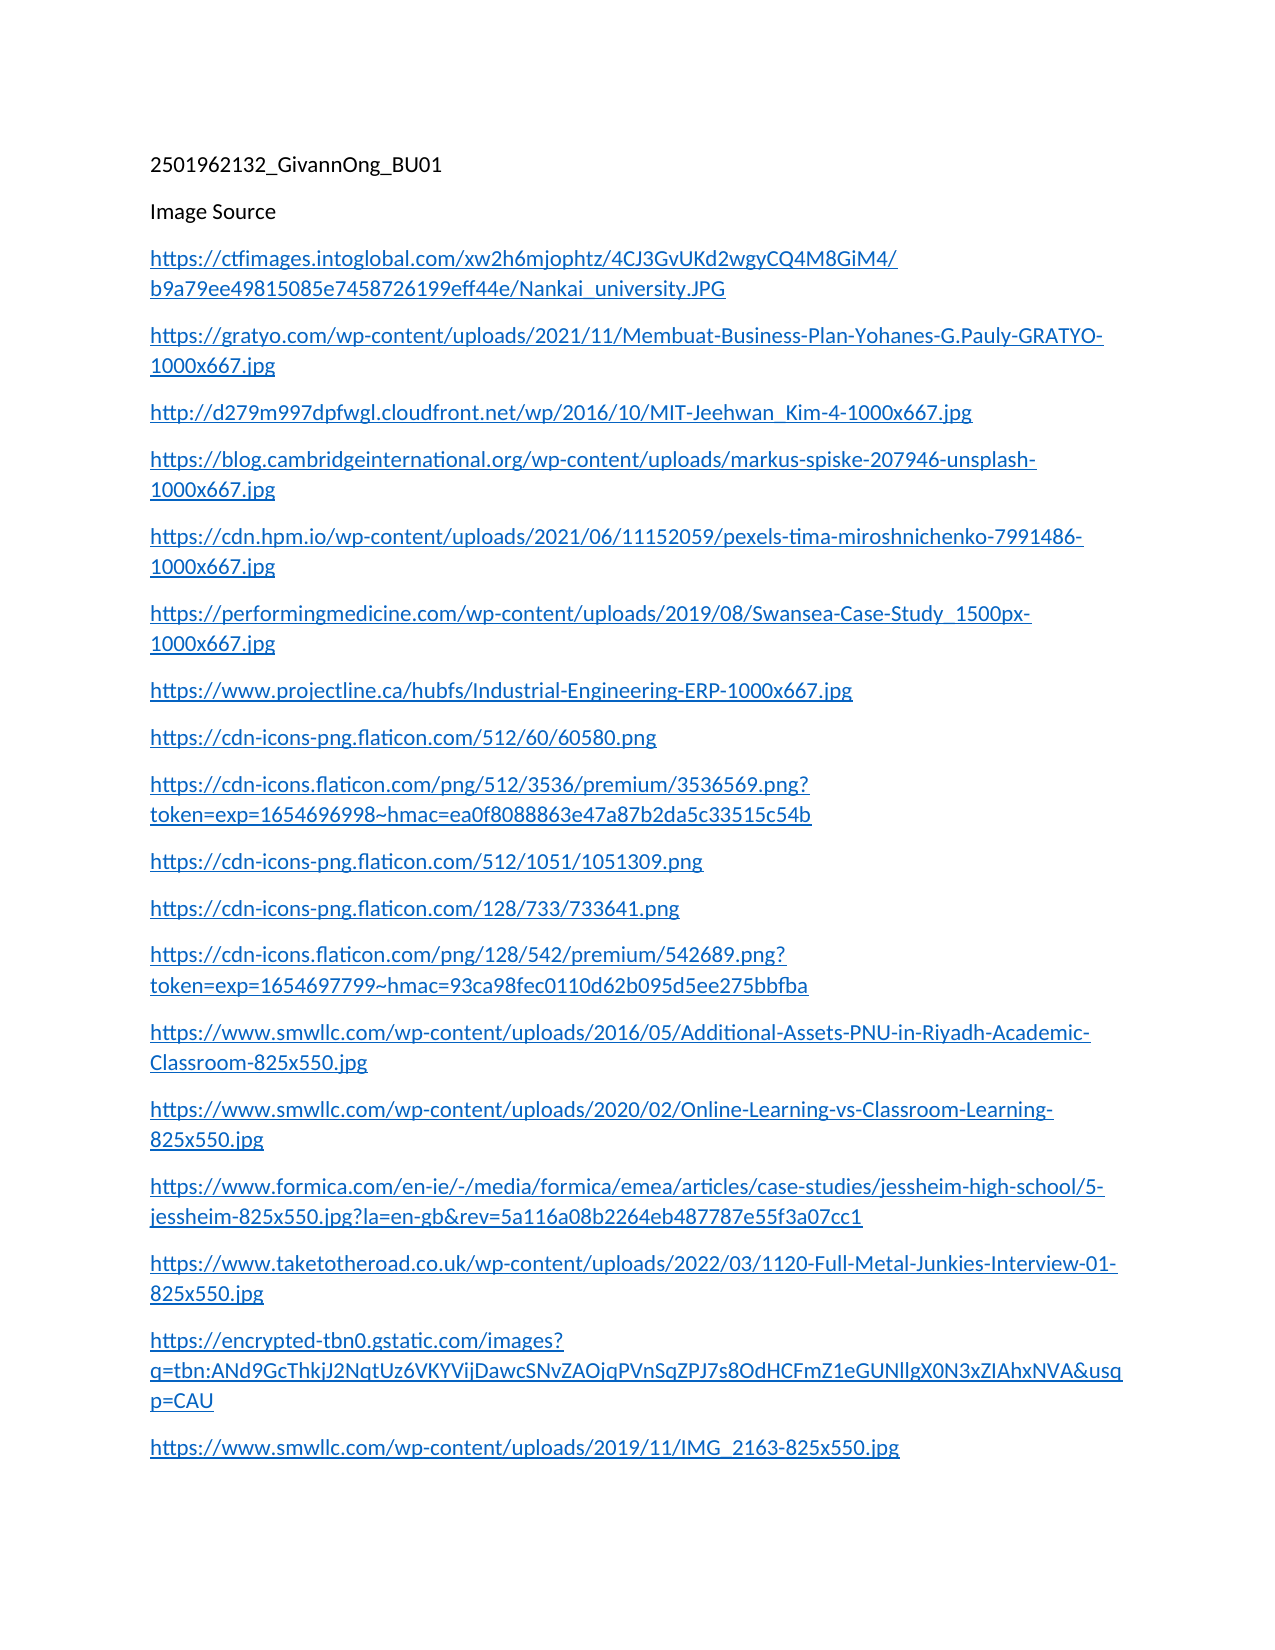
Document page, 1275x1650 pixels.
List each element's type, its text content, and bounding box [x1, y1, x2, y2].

text https://cdn-icons-png.flaticon.com/512/1051/1051309.png [150, 847, 1125, 875]
text https://www.smwllc.com/wp-content/uploads/2019/11/IMG_2163-825x550.jpg [150, 1433, 1125, 1461]
text https://www.formica.com/en-ie/-/media/formica/emea/articles/case-studies/jessheim-high-school/5-jessheim-825x550.jpg?la=en-gb&rev=5a116a08b2264eb487787e55f3a07cc1 [150, 1172, 1125, 1230]
text https://cdn-icons-png.flaticon.com/128/733/733641.png [150, 894, 1125, 922]
text https://www.taketotheroad.co.uk/wp-content/uploads/2022/03/1120-Full-Metal-Junkies-Interview-01-825x550.jpg [150, 1249, 1125, 1307]
text https://blog.cambridgeinternational.org/wp-content/uploads/markus-spiske-207946-unsplash-1000x667.jpg [150, 445, 1125, 503]
text https://ctfimages.intoglobal.com/xw2h6mjophtz/4CJ3GvUKd2wgyCQ4M8GiM4/b9a79ee49815085e7458726199eff44e/Nankai_university.JPG [150, 244, 1125, 302]
text https://www.smwllc.com/wp-content/uploads/2016/05/Additional-Assets-PNU-in-Riyadh-Academic-Classroom-825x550.jpg [150, 1018, 1125, 1076]
text https://cdn-icons.flaticon.com/png/128/542/premium/542689.png?token=exp=1654697799~hmac=93ca98fec0110d62b095d5ee275bbfba [150, 941, 1125, 999]
text https://performingmedicine.com/wp-content/uploads/2019/08/Swansea-Case-Study_1500px-1000x667.jpg [150, 599, 1125, 657]
text https://gratyo.com/wp-content/uploads/2021/11/Membuat-Business-Plan-Yohanes-G.Pauly-GRATYO-1000x667.jpg [150, 321, 1125, 379]
text https://cdn-icons.flaticon.com/png/512/3536/premium/3536569.png?token=exp=1654696998~hmac=ea0f8088863e47a87b2da5c33515c54b [150, 770, 1125, 828]
text https://cdn-icons-png.flaticon.com/512/60/60580.png [150, 723, 1125, 751]
text 2501962132_GivannOng_BU01 [150, 150, 1125, 178]
text http://d279m997dpfwgl.cloudfront.net/wp/2016/10/MIT-Jeehwan_Kim-4-1000x667.jpg [150, 398, 1125, 426]
text Image Source [150, 197, 1125, 225]
text https://www.smwllc.com/wp-content/uploads/2020/02/Online-Learning-vs-Classroom-Learning-825x550.jpg [150, 1095, 1125, 1153]
text https://encrypted-tbn0.gstatic.com/images?q=tbn:ANd9GcThkjJ2NqtUz6VKYVijDawcSNvZAOjqPVnSqZPJ7s8OdHCFmZ1eGUNllgX0N3xZIAhxNVA&usqp=CAU [150, 1326, 1125, 1414]
text https://www.projectline.ca/hubfs/Industrial-Engineering-ERP-1000x667.jpg [150, 676, 1125, 704]
text https://cdn.hpm.io/wp-content/uploads/2021/06/11152059/pexels-tima-miroshnichenko-7991486-1000x667.jpg [150, 522, 1125, 580]
